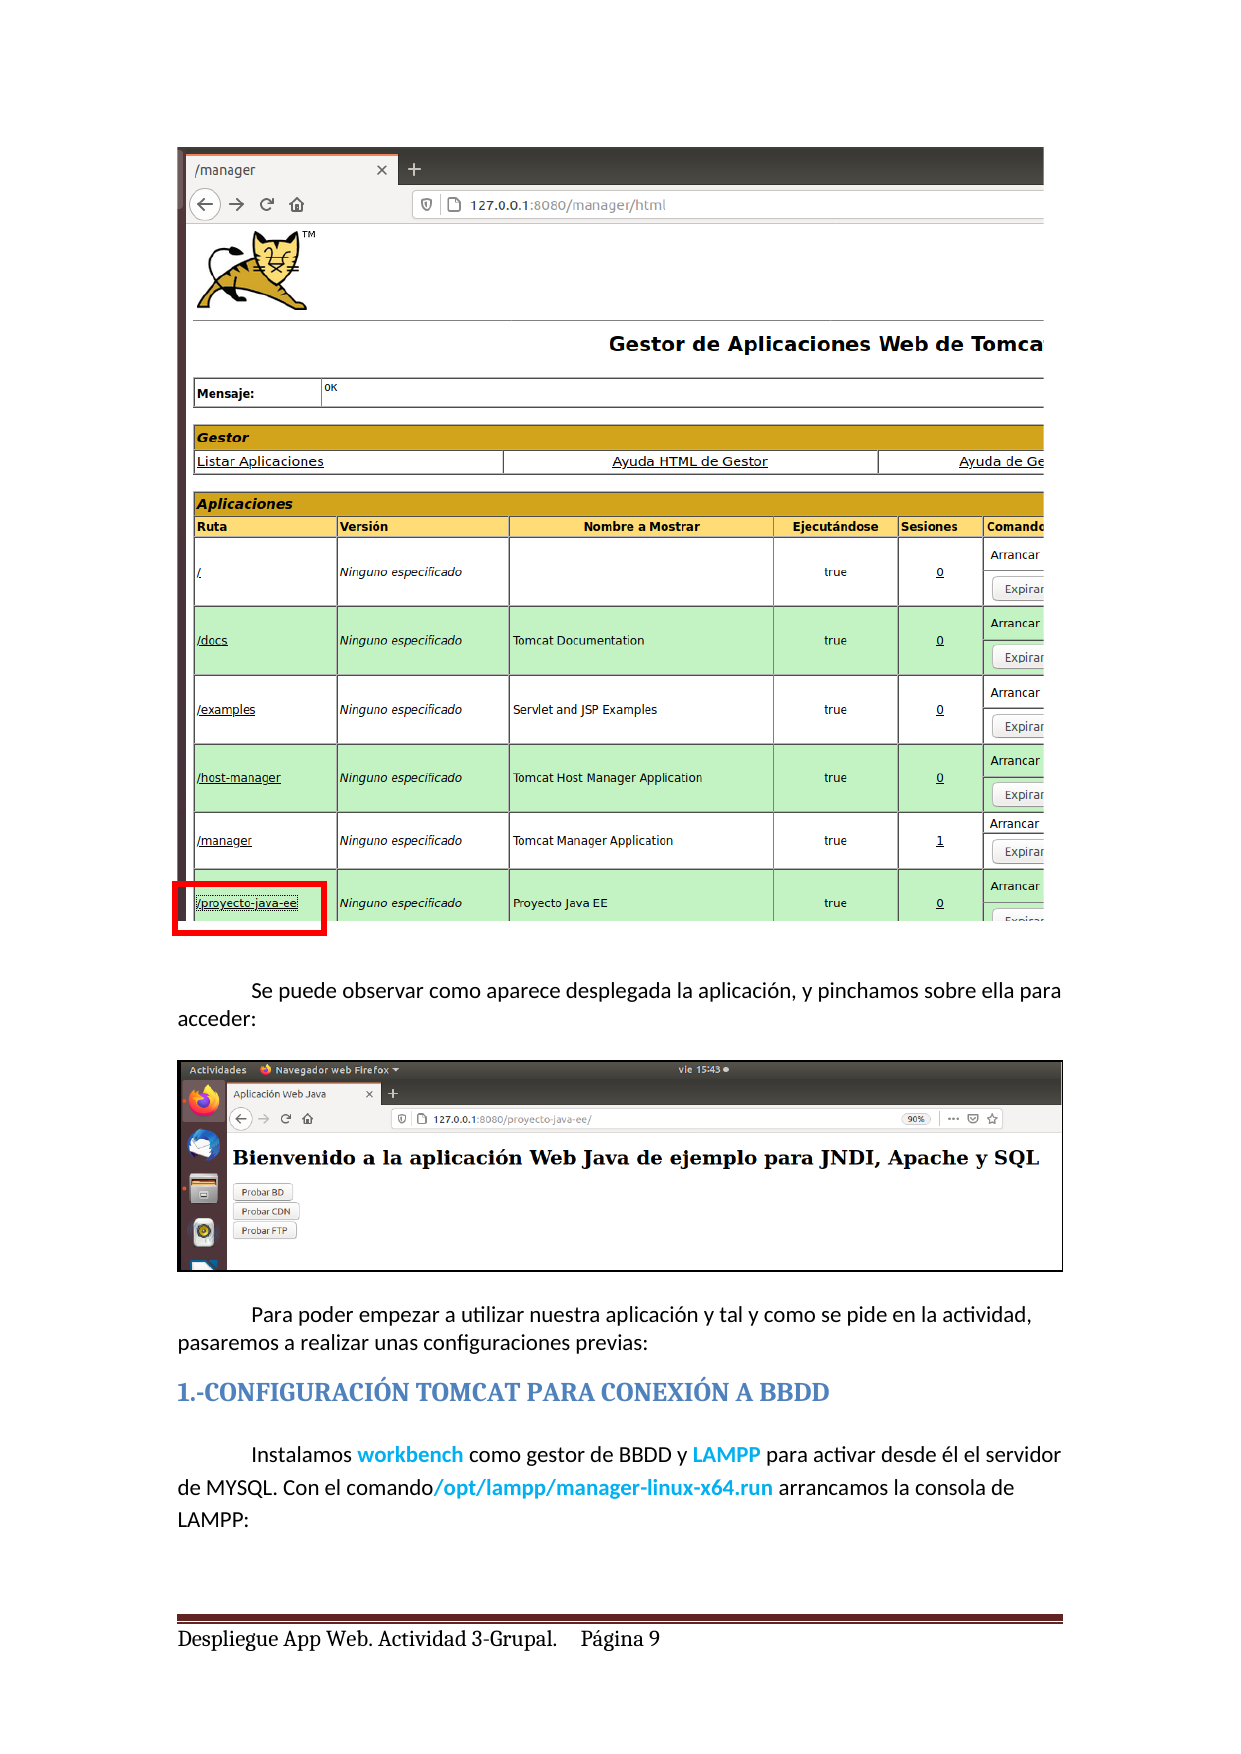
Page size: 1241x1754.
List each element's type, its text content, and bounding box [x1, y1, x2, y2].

picture [178, 887, 321, 921]
picture [179, 1062, 1062, 1270]
text Para poder empezar a utilizar nuestra aplicación y tal y como se pide en la actividad, pasaremos a realizar unas configuraciones previas: [177, 1300, 1063, 1356]
text Se puede observar como aparece desplegada la aplicación, y pinchamos sobre ella para acceder: [177, 976, 1063, 1032]
picture [177, 147, 1044, 921]
text Instalamos workbench como gestor de BBDD y LAMPP para activar desde él el servidor de MYSQL. Con el comando/opt/lampp/manager-linux-x64.run arrancamos la consola de LAMPP: [177, 1441, 1063, 1533]
subtitle 1.-CONFIGURACIÓN TOMCAT PARA CONEXIÓN A BBDD [177, 1377, 1063, 1408]
